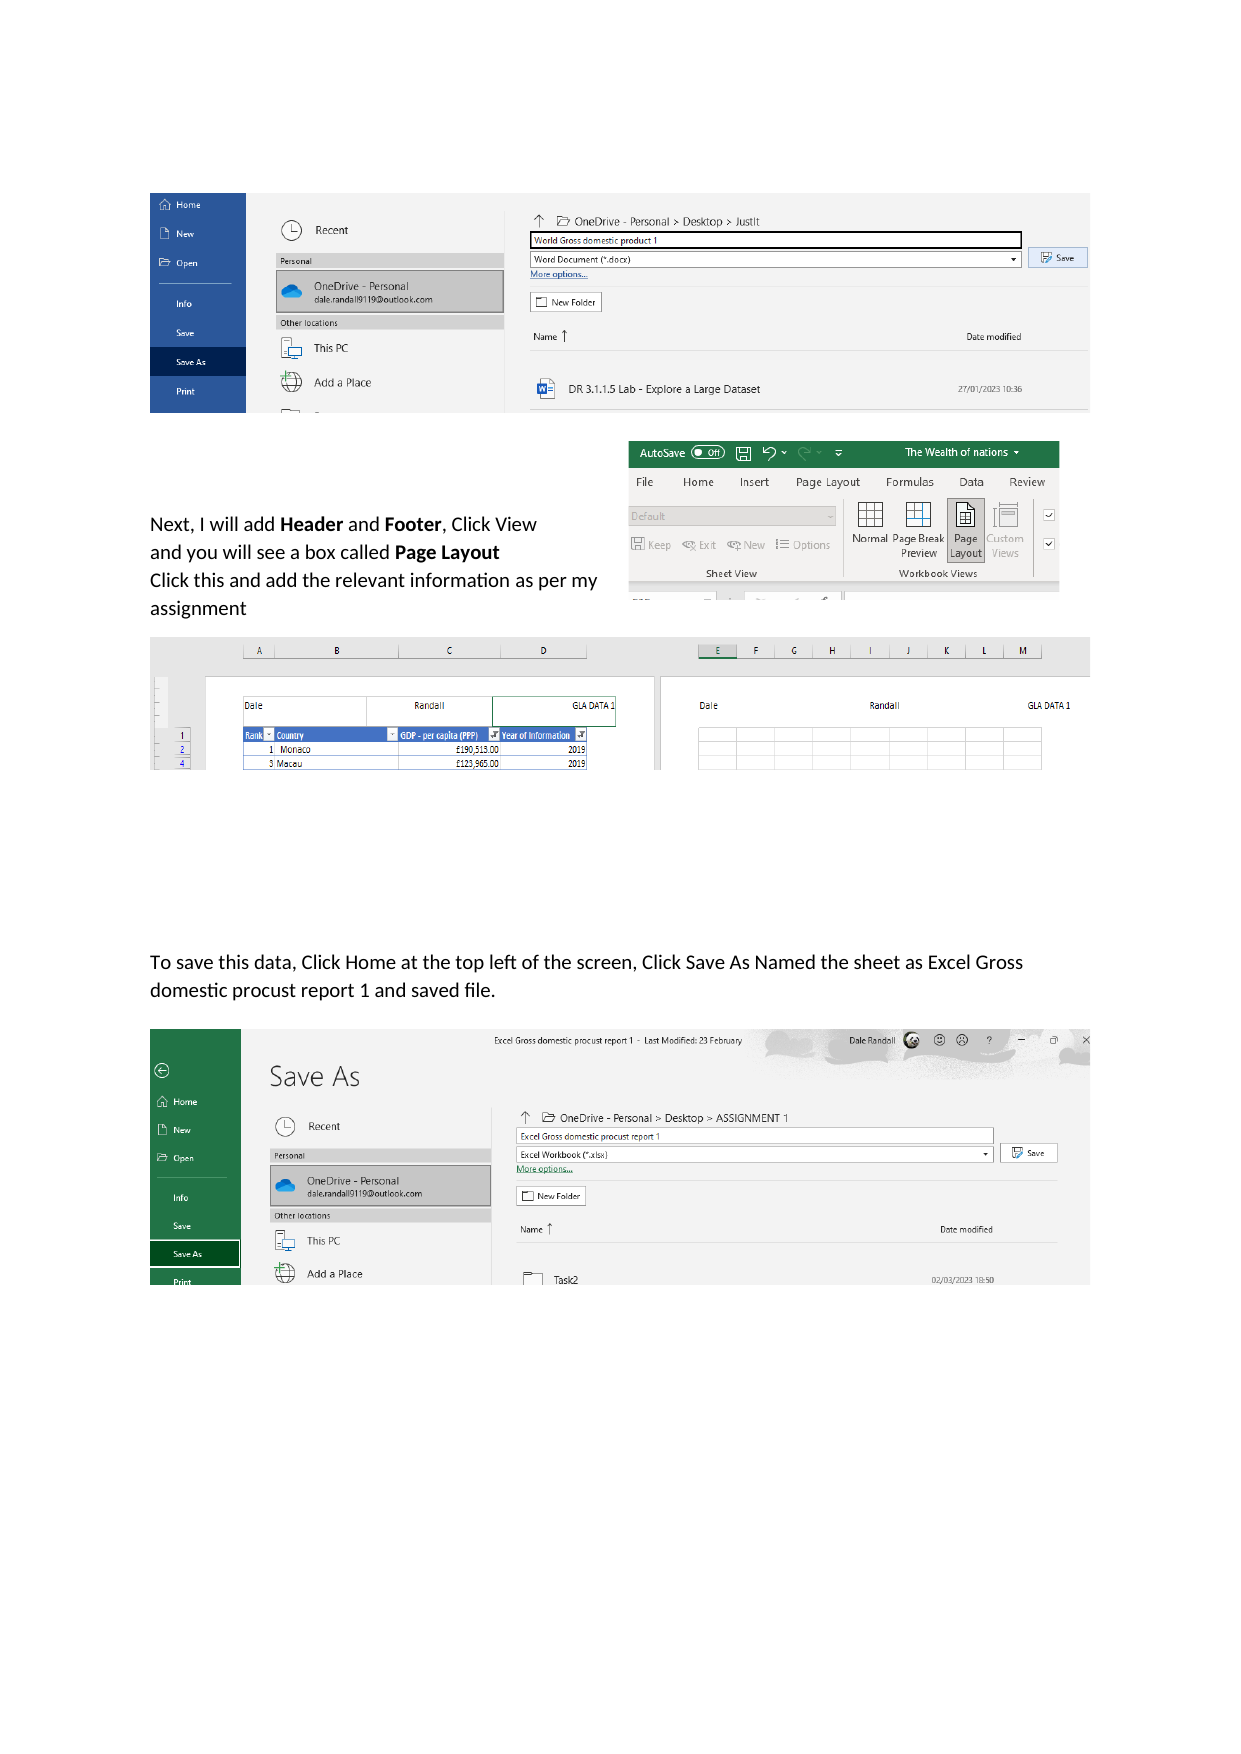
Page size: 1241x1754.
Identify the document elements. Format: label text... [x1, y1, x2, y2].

picture [150, 637, 1091, 770]
picture [150, 193, 1091, 413]
text To save this data, Click Home at the top left of the screen, Click Save As Named the sheet as Excel Gross domestic procust report 1 and saved file. [150, 949, 1090, 1002]
picture [150, 1029, 1091, 1285]
picture [628, 441, 1060, 600]
text Next, I will add Header and Footer, Click View and you will see a box called Page Layout Click this and add the relevant information as per my assignment [150, 511, 1090, 620]
